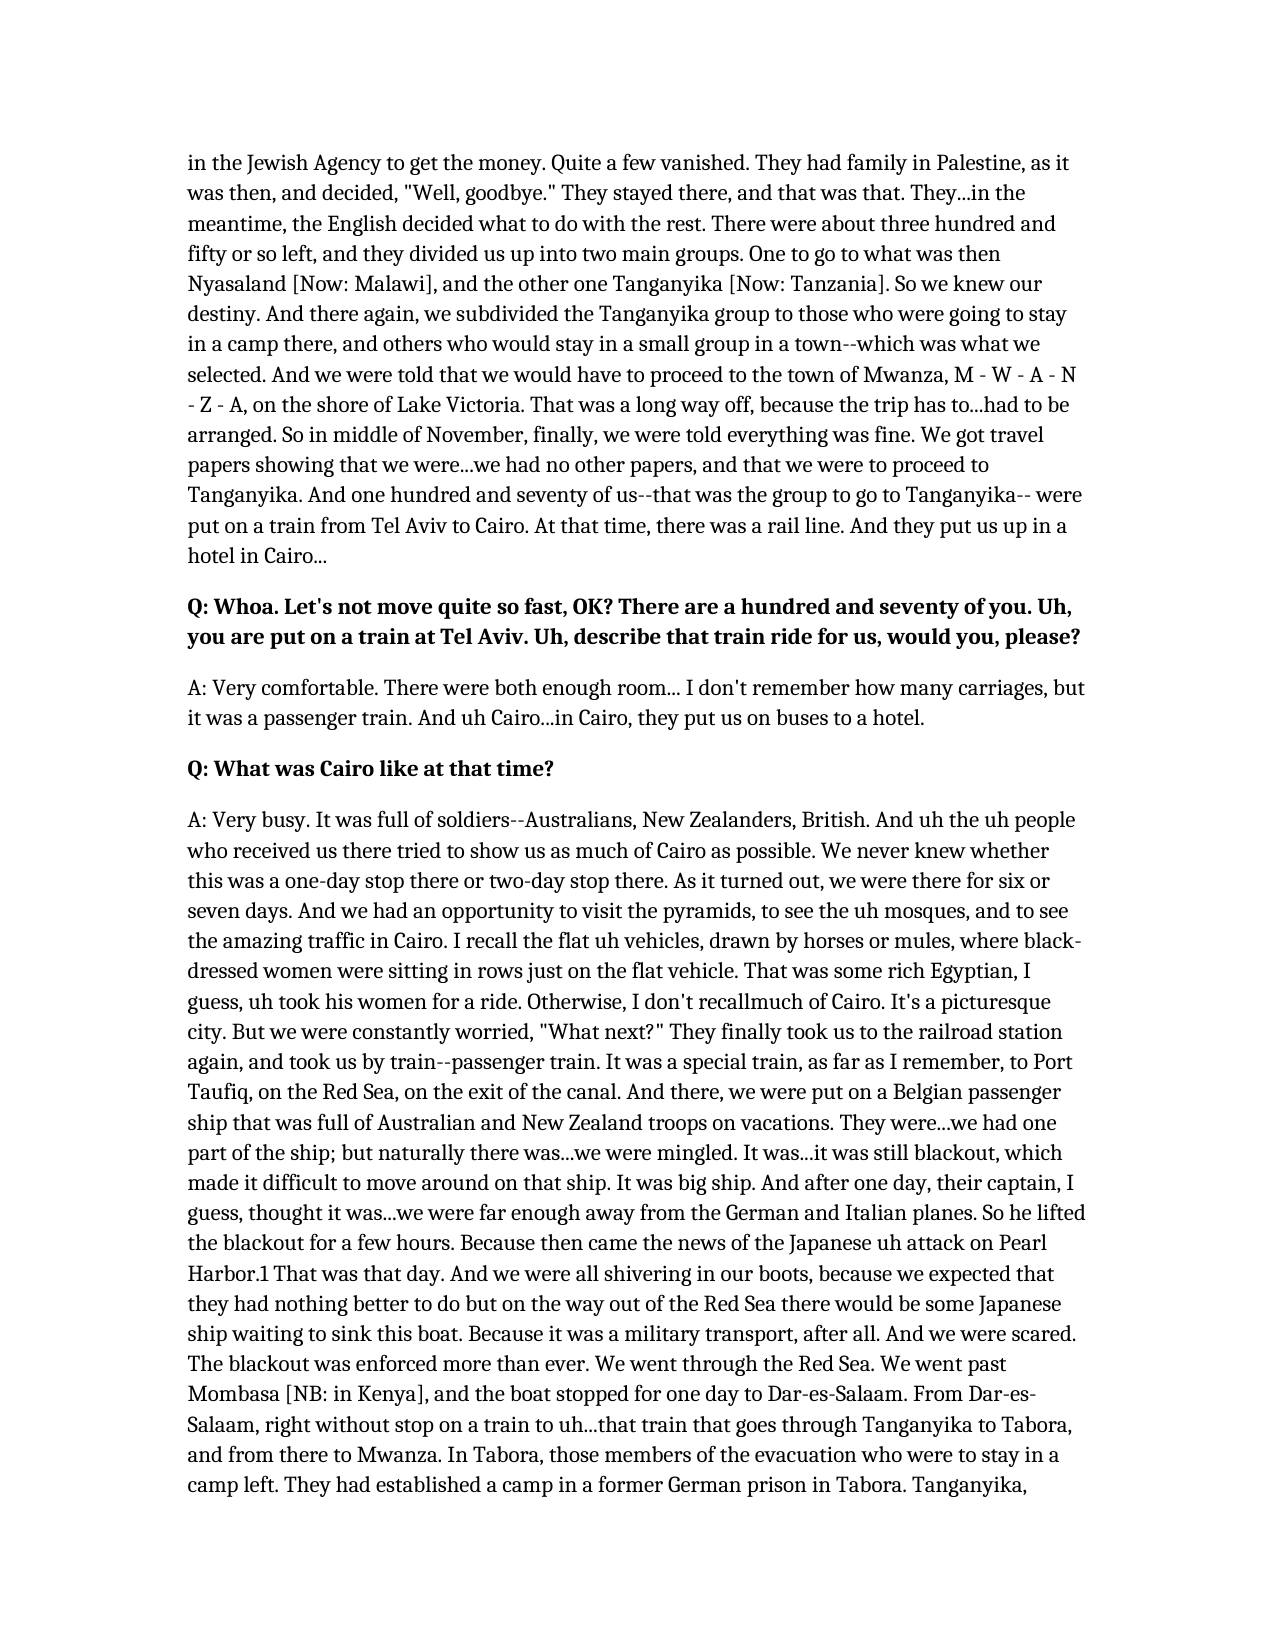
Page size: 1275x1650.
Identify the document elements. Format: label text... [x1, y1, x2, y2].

text Q: What was Cairo like at that time? [187, 756, 1087, 783]
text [187, 150, 1087, 569]
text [187, 807, 1087, 1498]
text Q: Whoa. Let's not move quite so fast, OK? There are a hundred and seventy of you. Uh, you are put on a train at Tel Aviv. Uh, describe that train ride for us, would you, please? [187, 594, 1087, 650]
text A: Very comfortable. There were both enough room... I don't remember how many carriages, but it was a passenger train. And uh Cairo...in Cairo, they put us on buses to a hotel. [187, 675, 1087, 732]
